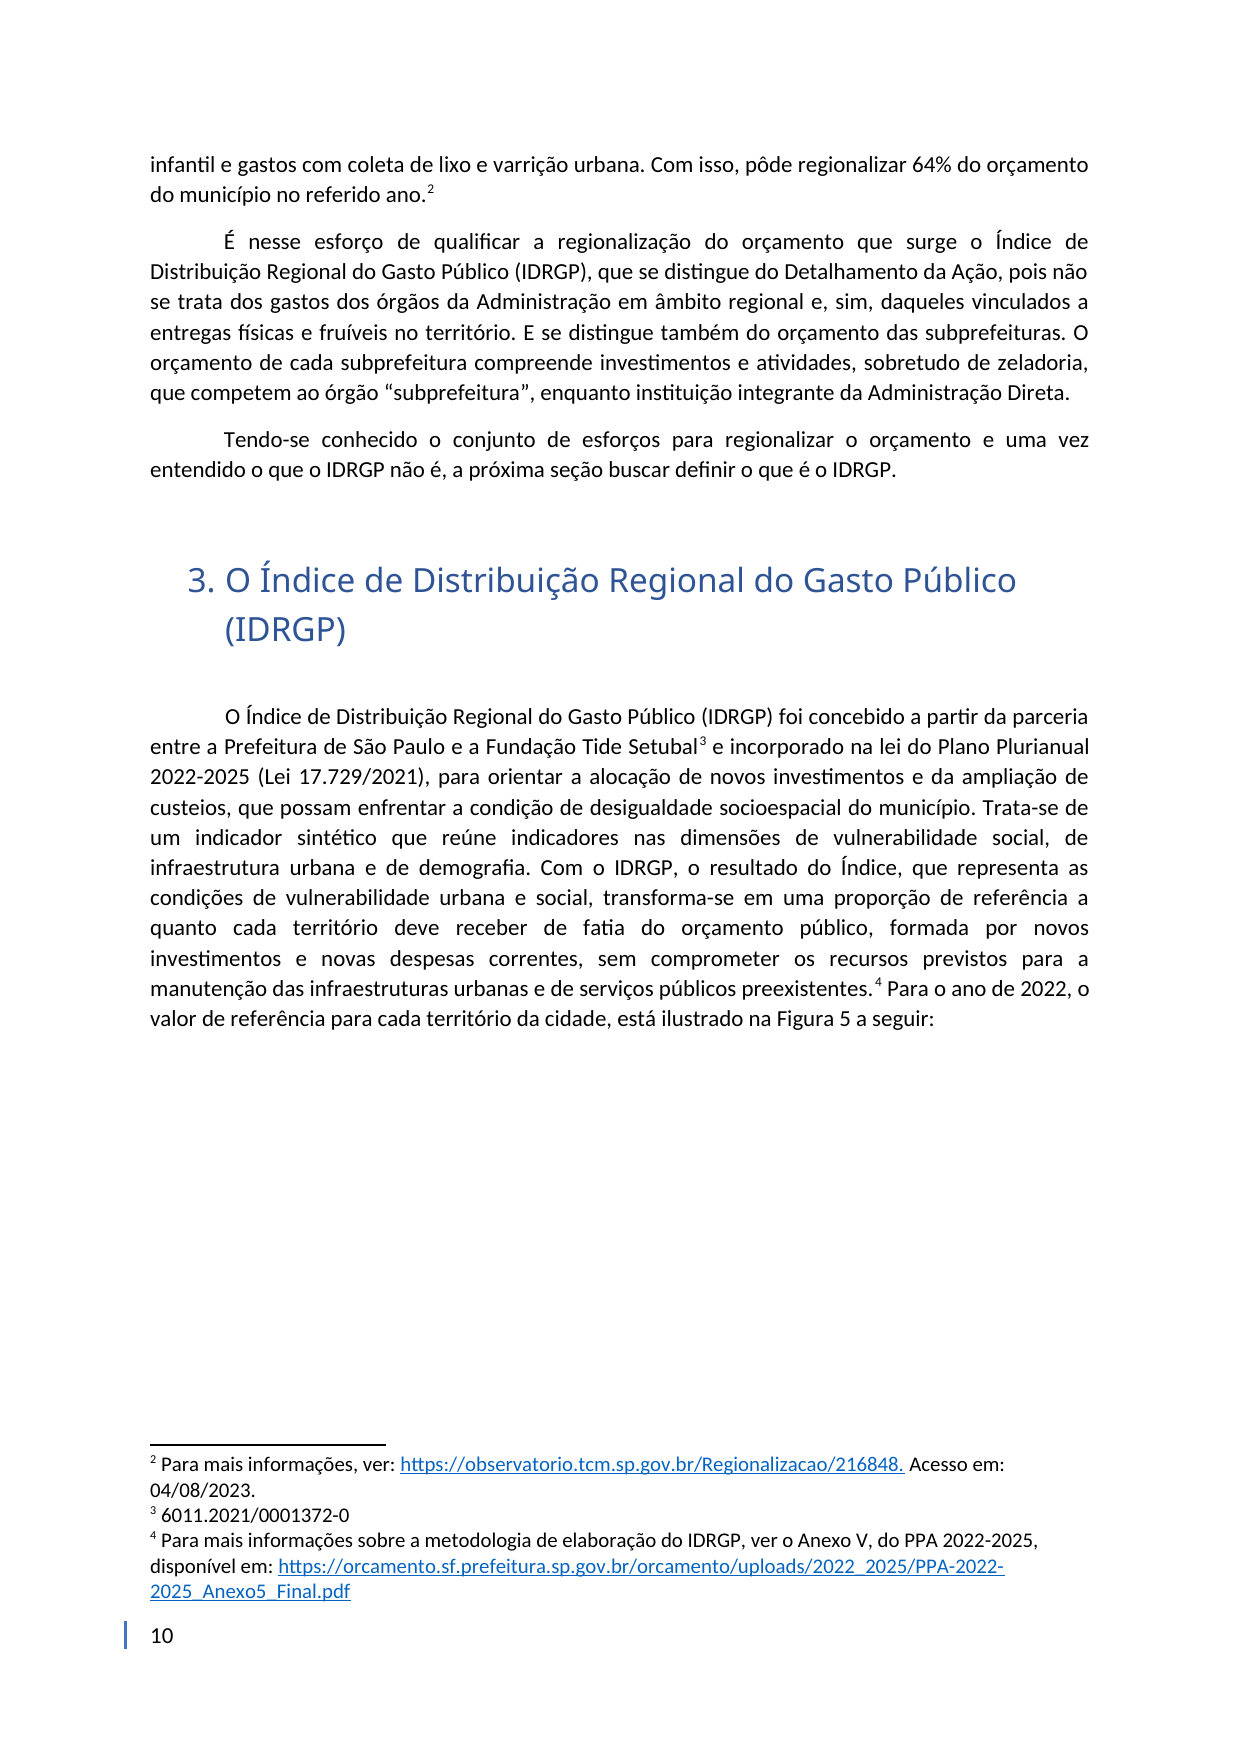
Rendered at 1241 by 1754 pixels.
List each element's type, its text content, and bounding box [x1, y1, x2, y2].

text O Índice de Distribuição Regional do Gasto Público (IDRGP) foi concebido a partir da parceria entre a Prefeitura de São Paulo e a Fundação Tide Setubal e incorporado na lei do Plano Plurianual 2022-2025 (Lei 17.729/2021), para orientar a alocação de novos investimentos e da ampliação de custeios, que possam enfrentar a condição de desigualdade socioespacial do município. Trata-se de um indicador sintético que reúne indicadores nas dimensões de vulnerabilidade social, de infraestrutura urbana e de demografia. Com o IDRGP, o resultado do Índice, que representa as condições de vulnerabilidade urbana e social, transforma-se em uma proporção de referência a quanto cada território deve receber de fatia do orçamento público, formada por novos investimentos e novas despesas correntes, sem comprometer os recursos previstos para a manutenção das infraestruturas urbanas e de serviços públicos preexistentes. Para o ano de 2022, o valor de referência para cada território da cidade, está ilustrado na Figura 5 a seguir: [150, 702, 1090, 1032]
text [150, 150, 1090, 208]
subtitle O Índice de Distribuição Regional do Gasto Público (IDRGP) [187, 557, 1090, 652]
text Tendo-se conhecido o conjunto de esforços para regionalizar o orçamento e uma vez entendido o que o IDRGP não é, a próxima seção buscar definir o que é o IDRGP. [150, 425, 1090, 483]
text É nesse esforço de qualificar a regionalização do orçamento que surge o Índice de Distribuição Regional do Gasto Público (IDRGP), que se distingue do Detalhamento da Ação, pois não se trata dos gastos dos órgãos da Administração em âmbito regional e, sim, daqueles vinculados a entregas físicas e fruíveis no território. E se distingue também do orçamento das subprefeituras. O orçamento de cada subprefeitura compreende investimentos e atividades, sobretudo de zeladoria, que competem ao órgão “subprefeitura”, enquanto instituição integrante da Administração Direta. [150, 227, 1090, 406]
